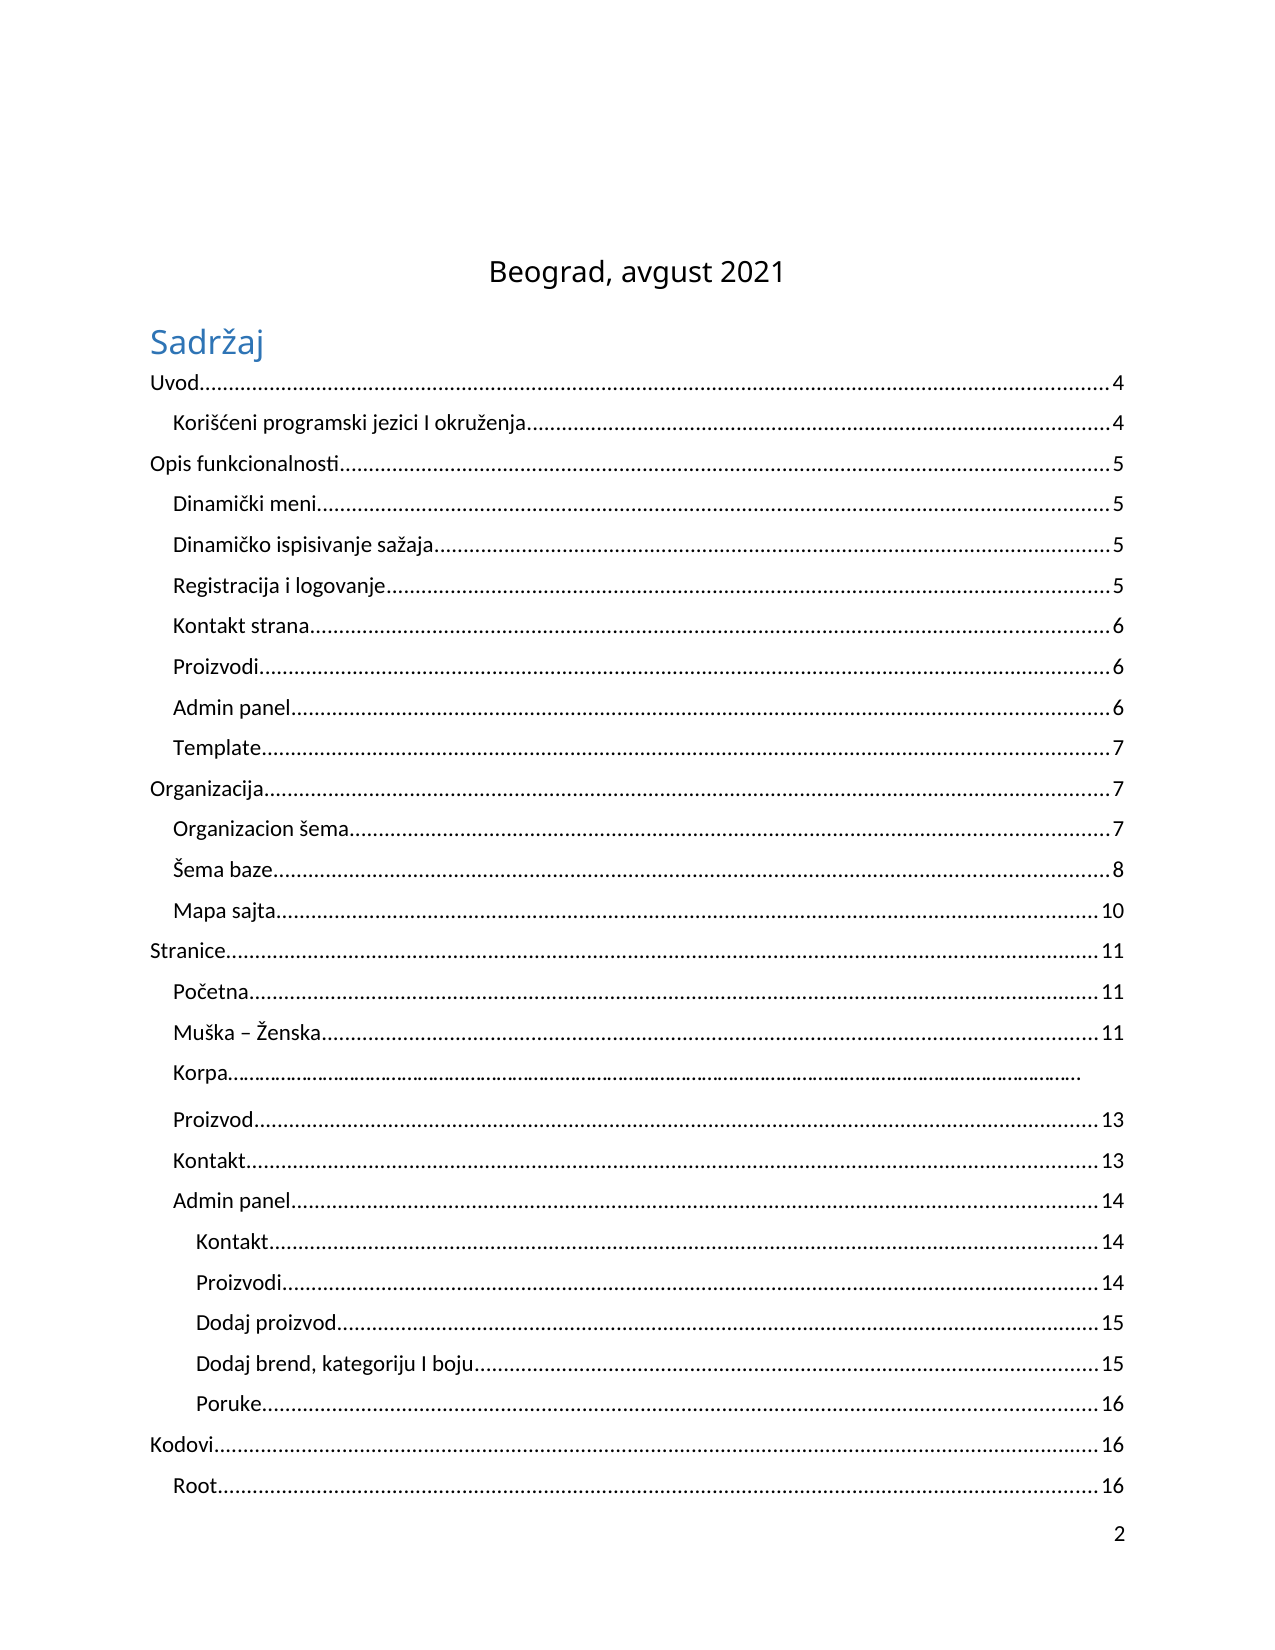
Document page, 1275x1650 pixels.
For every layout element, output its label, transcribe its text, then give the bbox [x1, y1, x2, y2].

text Beograd, avgust 2021 [150, 251, 1125, 291]
